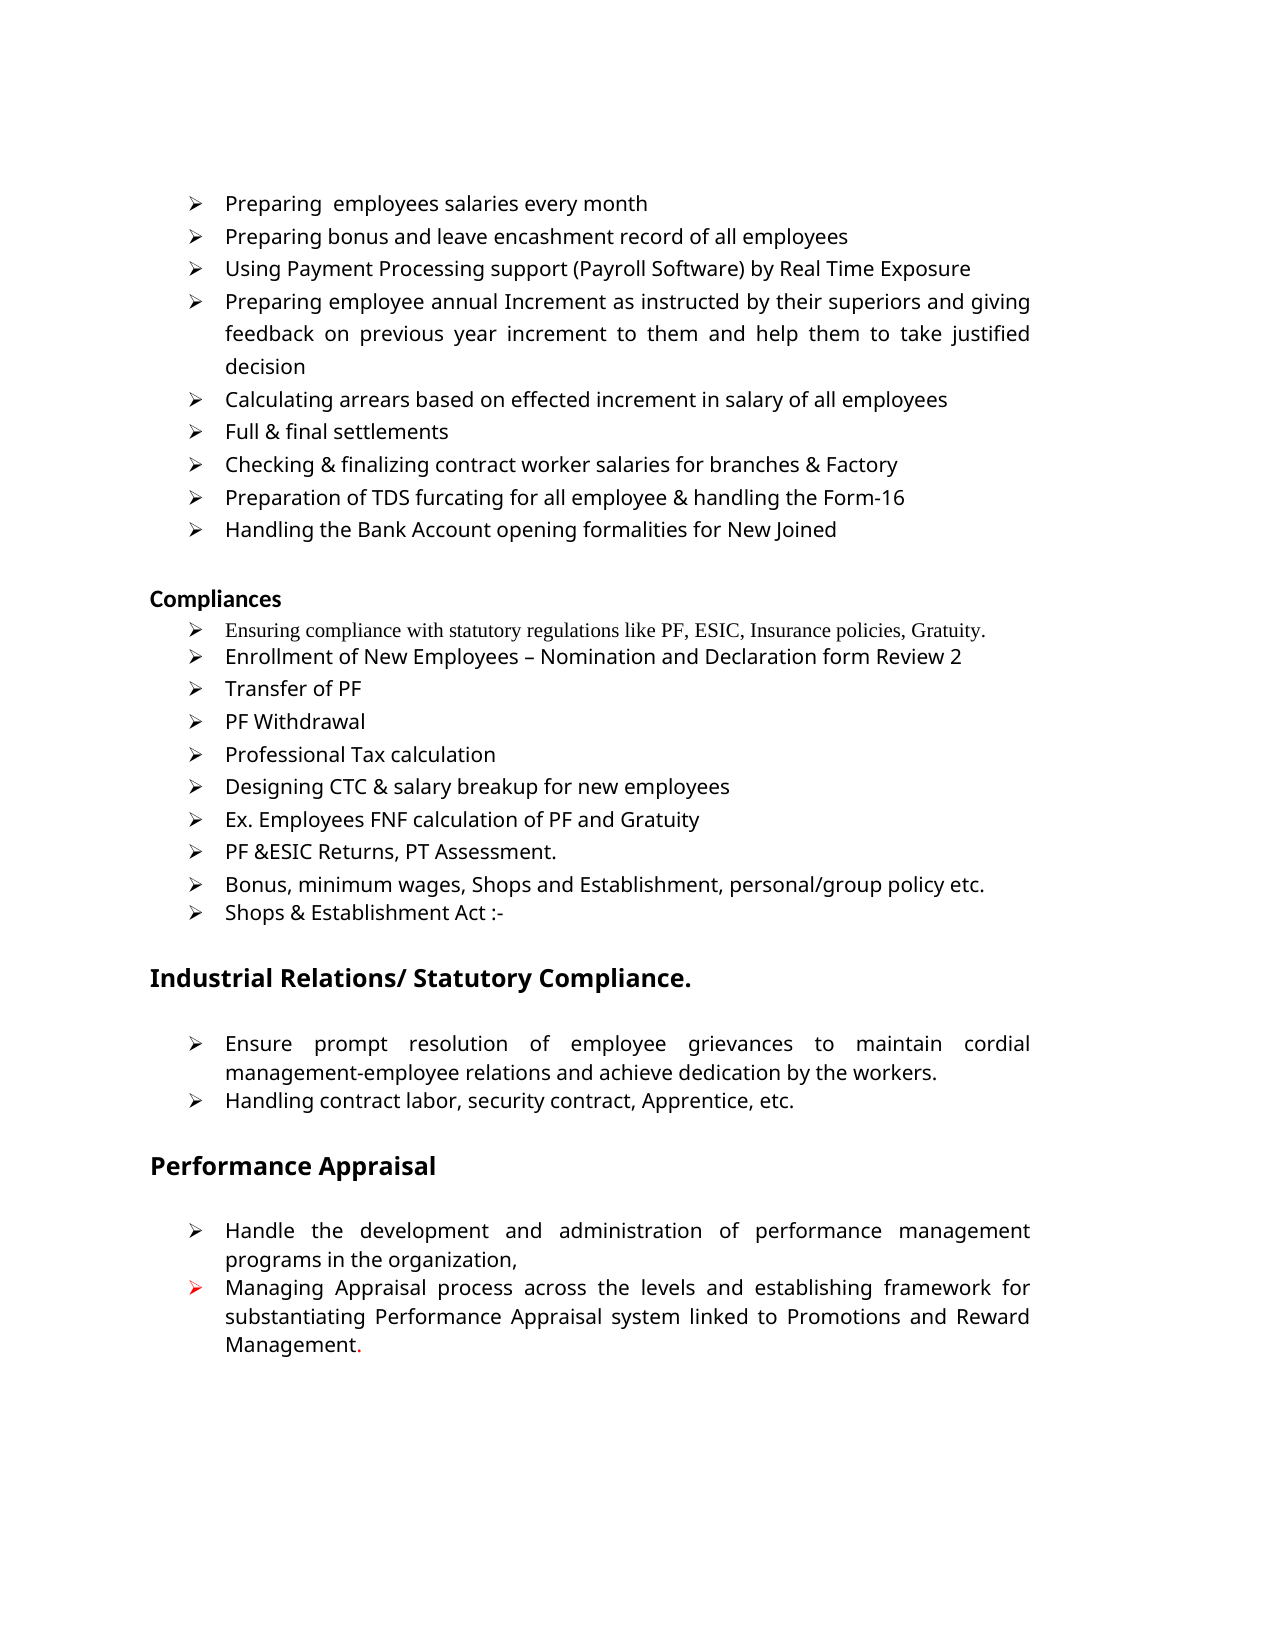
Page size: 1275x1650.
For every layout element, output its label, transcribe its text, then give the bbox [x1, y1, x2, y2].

list Handling contract labor, security contract, Apprentice, etc. [187, 1086, 1032, 1114]
list Professional Tax calculation [187, 740, 1032, 768]
text Industrial Relations/ Statutory Compliance. [150, 961, 1032, 995]
list Handle the development and administration of performance management programs in the organization, [187, 1217, 1032, 1273]
text Performance Appraisal [150, 1148, 1032, 1183]
text Compliances [150, 583, 1032, 613]
list Preparation of TDS furcating for all employee & handling the Form-16 [187, 483, 1032, 511]
list Shops & Establishment Act :- [187, 898, 1032, 927]
list Ex. Employees FNF calculation of PF and Gratuity [187, 805, 1032, 833]
list Transfer of PF [187, 674, 1032, 703]
list Using Payment Processing support (Payroll Software) by Real Time Exposure [187, 254, 1032, 283]
list Preparing employees salaries every month [187, 189, 1032, 218]
list Bonus, minimum wages, Shops and Establishment, personal/group policy etc. [187, 870, 1032, 898]
list Preparing employee annual Increment as instructed by their superiors and giving feedback on previous year increment to them and help them to take justified decision [187, 287, 1032, 381]
list Checking & finalizing contract worker salaries for branches & Factory [187, 450, 1032, 478]
list Handling the Bank Account opening formalities for New Joined [187, 515, 1032, 544]
list Full & final settlements [187, 417, 1032, 446]
list PF &ESIC Returns, PT Assessment. [187, 837, 1032, 866]
list PF Withdrawal [187, 707, 1032, 736]
list Designing CTC & salary breakup for new employees [187, 772, 1032, 801]
list Managing Appraisal process across the levels and establishing framework for substantiating Performance Appraisal system linked to Promotions and Reward Management. [187, 1273, 1032, 1359]
list Preparing bonus and leave encashment record of all employees [187, 222, 1032, 250]
list Enrollment of New Employees – Nomination and Declaration form Review 2 [187, 642, 1032, 670]
list Ensuring compliance with statutory regulations like PF, ESIC, Insurance policies, Gratuity. [187, 618, 1032, 642]
list Calculating arrears based on effected increment in salary of all employees [187, 385, 1032, 413]
list Ensure prompt resolution of employee grievances to maintain cordial management-employee relations and achieve dedication by the workers. [187, 1029, 1032, 1086]
